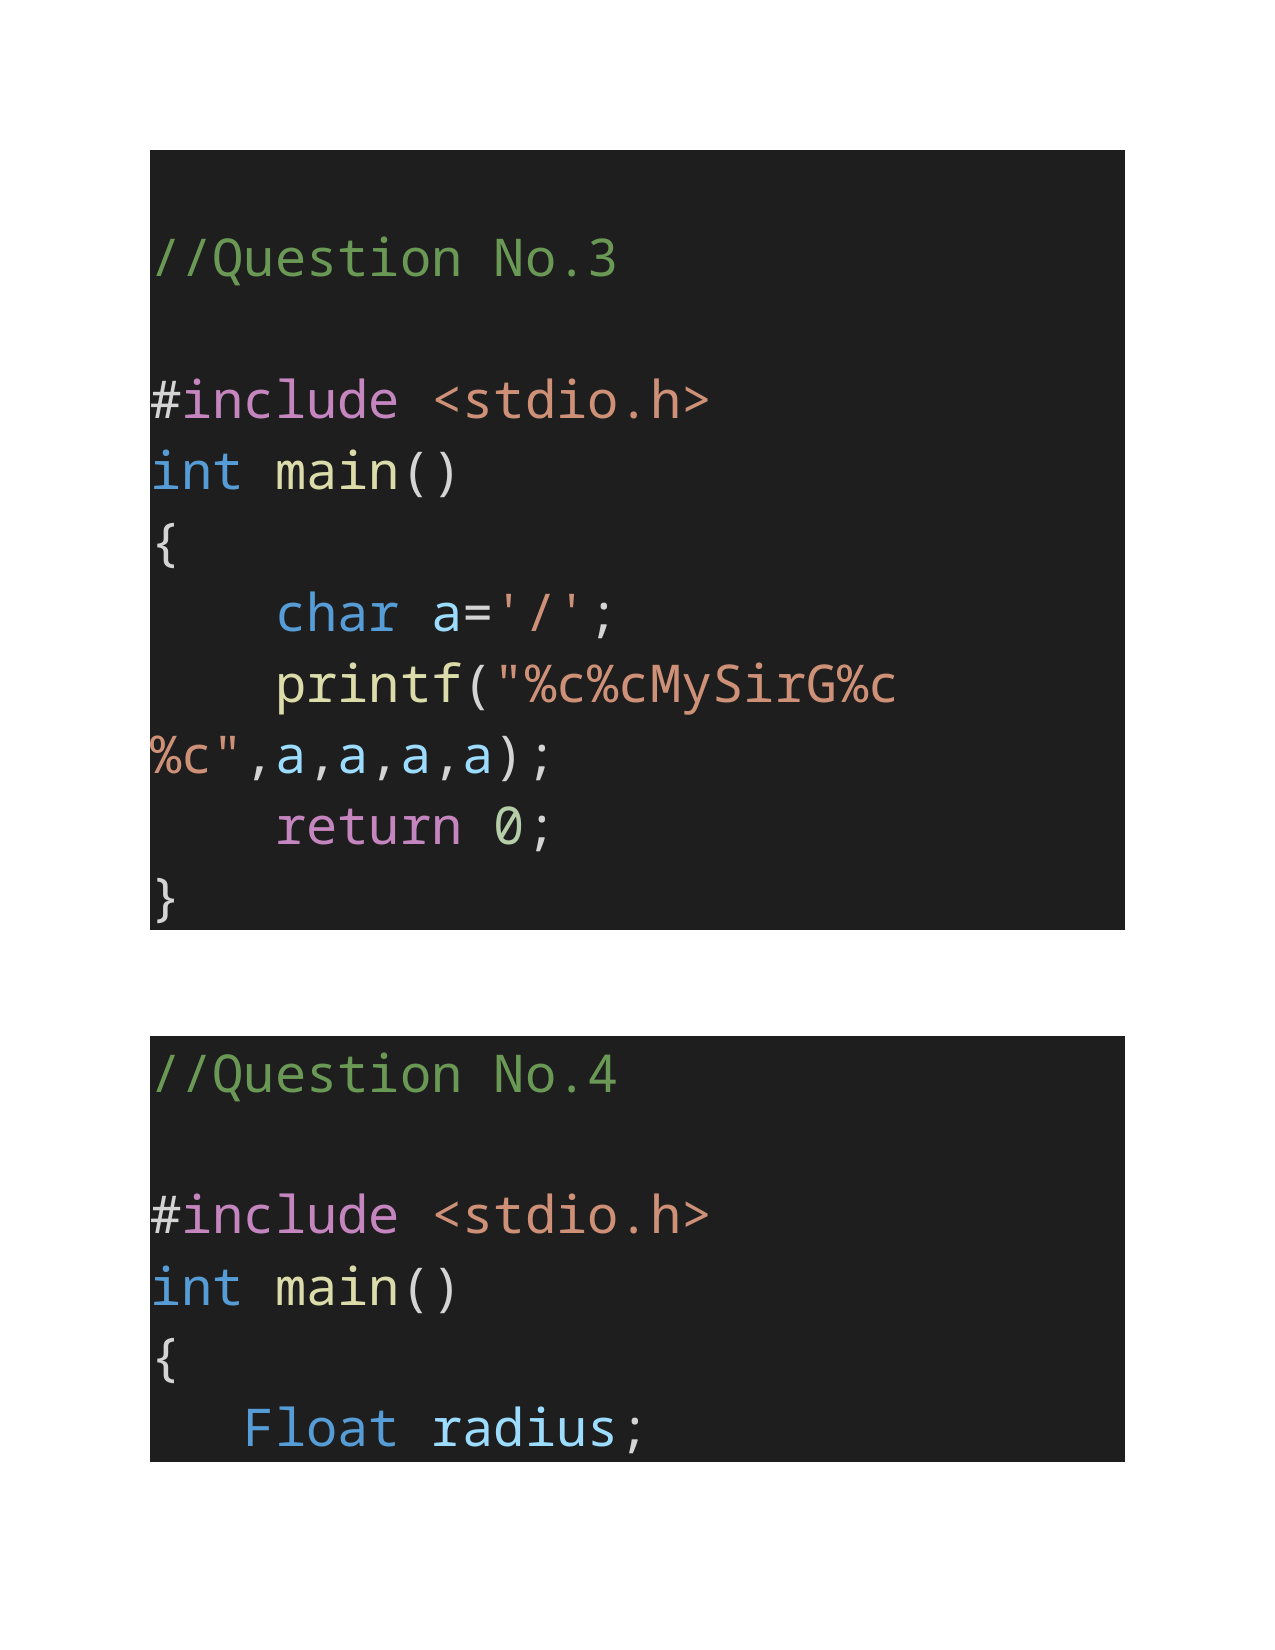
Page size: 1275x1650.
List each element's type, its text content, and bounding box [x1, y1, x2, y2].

text return 0; [150, 788, 1125, 859]
text #include <stdio.h> [150, 363, 1125, 434]
text //Question No.3 [150, 221, 1125, 292]
text } [150, 859, 1125, 930]
text printf("%c%cMySirG%c%c",a,a,a,a); [150, 647, 1125, 788]
text #include <stdio.h> [150, 1178, 1125, 1249]
text char a='/'; [150, 576, 1125, 647]
text { [150, 1320, 1125, 1391]
text { [150, 505, 1125, 576]
text int main() [150, 434, 1125, 505]
text //Question No.4 [150, 1036, 1125, 1107]
text int main() [150, 1249, 1125, 1320]
text Float radius; [150, 1391, 1125, 1462]
